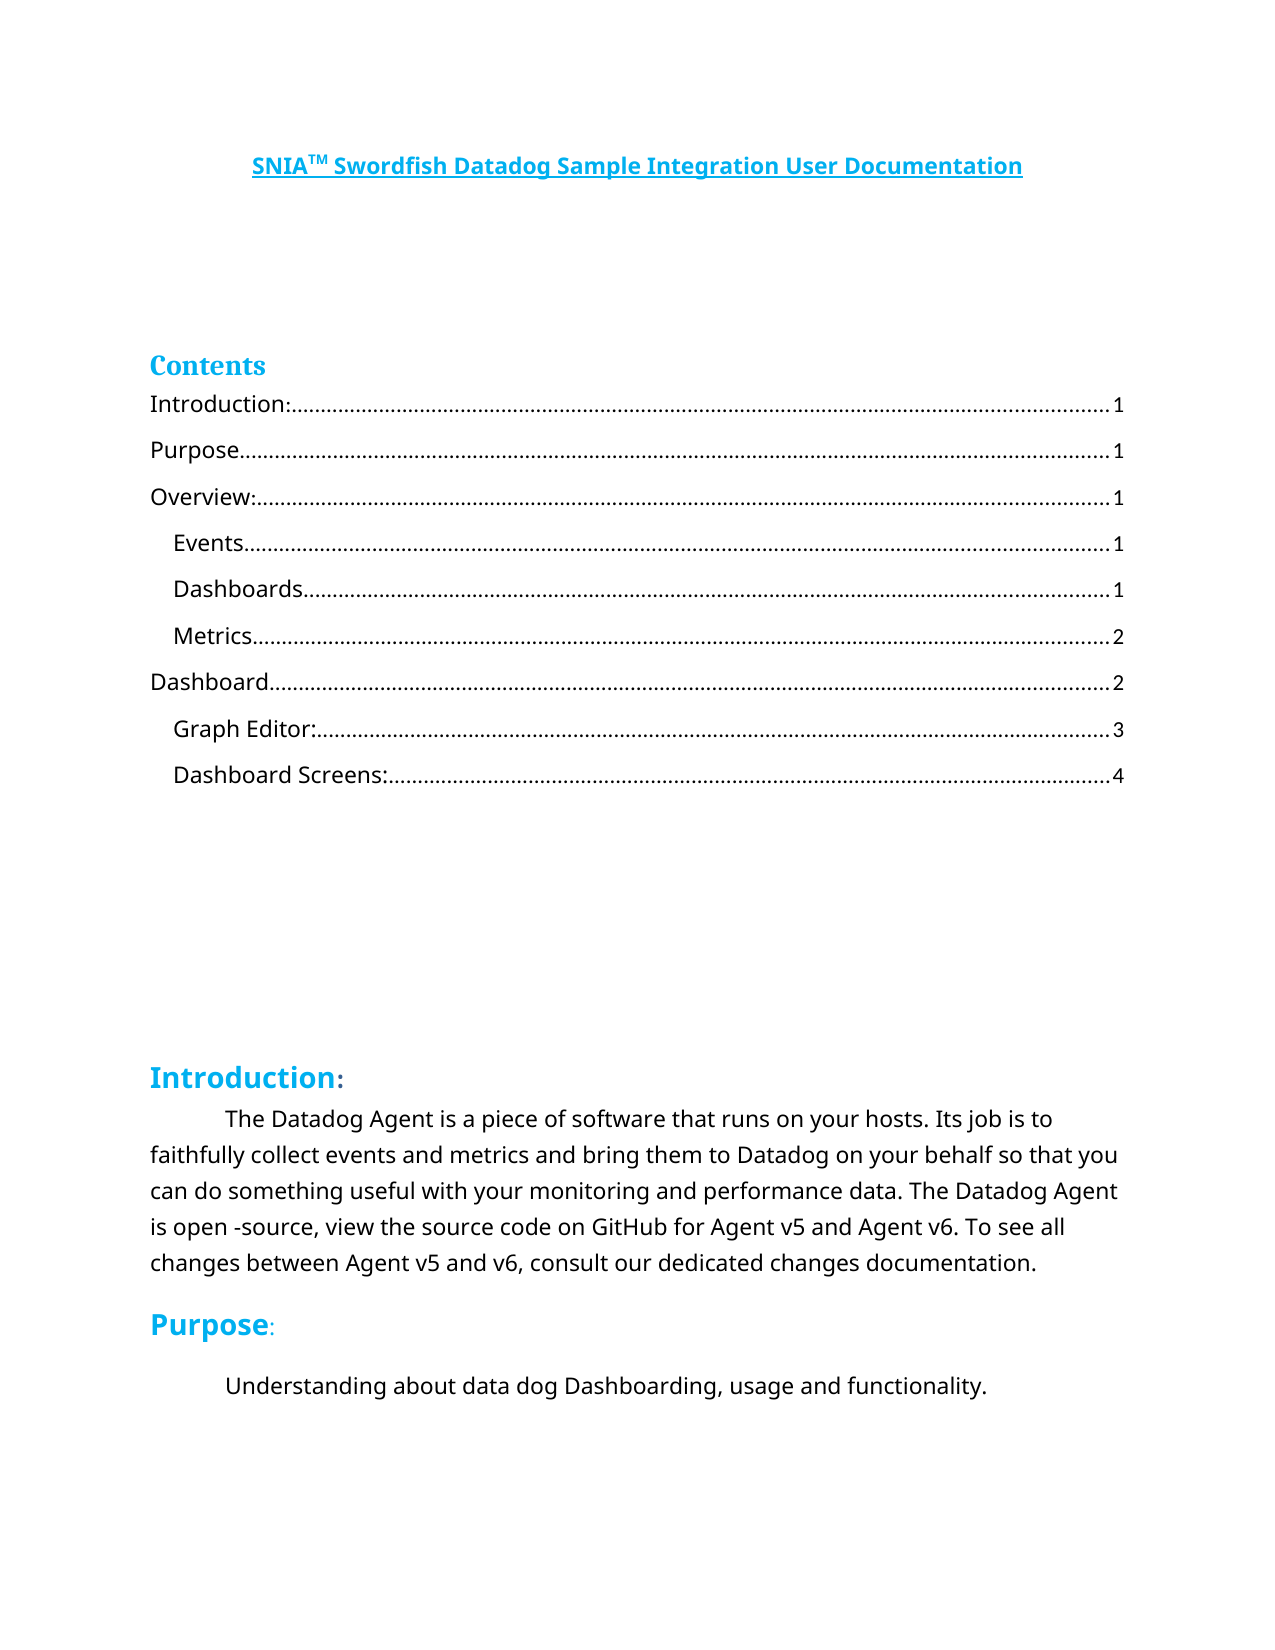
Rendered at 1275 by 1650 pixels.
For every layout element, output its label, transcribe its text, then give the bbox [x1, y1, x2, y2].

text Understanding about data dog Dashboarding, usage and functionality. [150, 1370, 1125, 1402]
subtitle Introduction: [150, 1058, 1125, 1097]
text SNIATM Swordfish Datadog Sample Integration User Documentation [150, 150, 1125, 181]
text Purpose: [150, 1304, 1125, 1343]
text The Datadog Agent is a piece of software that runs on your hosts. Its job is to faithfully collect events and metrics and bring them to Datadog on your behalf so that you can do something useful with your monitoring and performance data. The Datadog Agent is open -source, view the source code on GitHub for Agent v5 and Agent v6. To see all changes between Agent v5 and v6, consult our dedicated changes documentation. [150, 1103, 1125, 1278]
